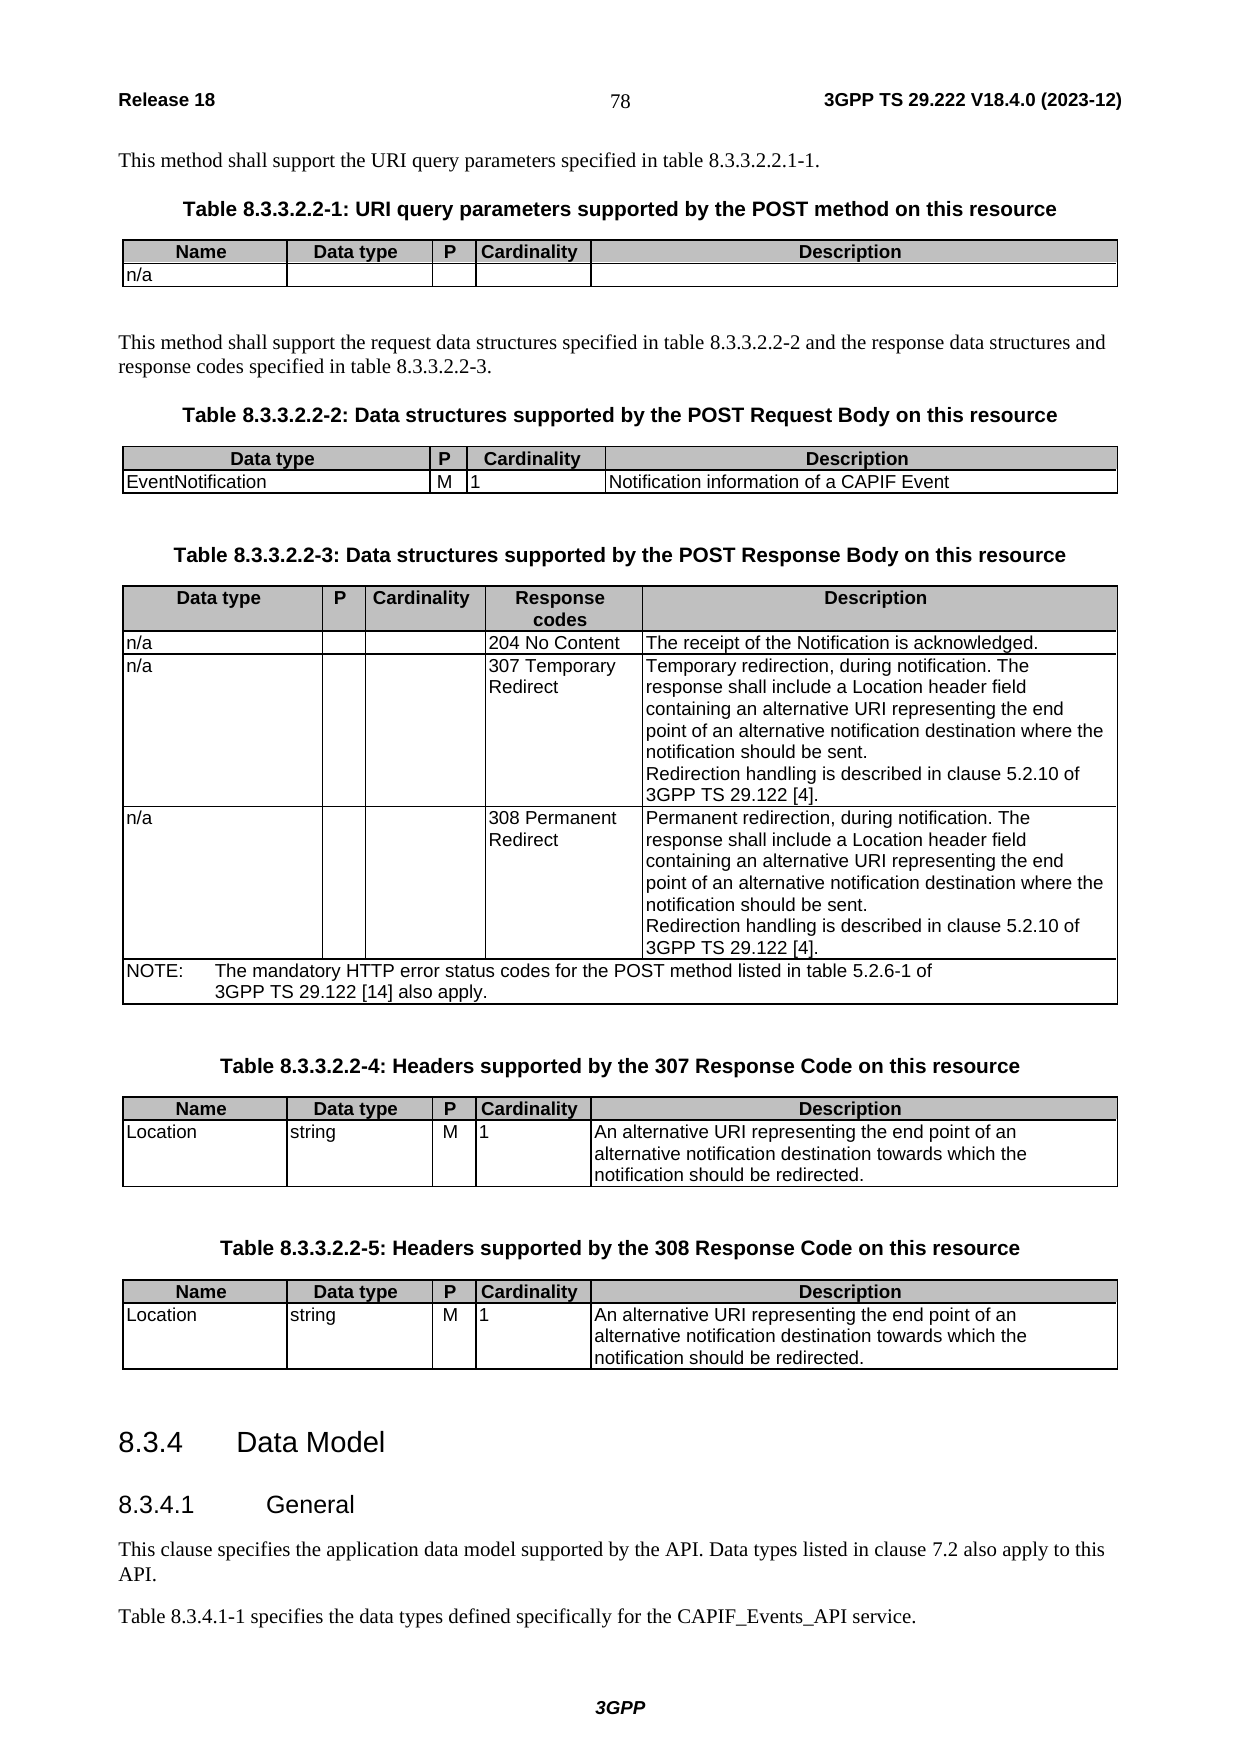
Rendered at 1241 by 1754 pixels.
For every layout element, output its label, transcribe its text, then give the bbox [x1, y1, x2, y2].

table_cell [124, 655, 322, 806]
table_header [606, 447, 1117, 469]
text Table 8.3.3.2.2-2: Data structures supported by the POST Request Body on this resource [118, 403, 1122, 427]
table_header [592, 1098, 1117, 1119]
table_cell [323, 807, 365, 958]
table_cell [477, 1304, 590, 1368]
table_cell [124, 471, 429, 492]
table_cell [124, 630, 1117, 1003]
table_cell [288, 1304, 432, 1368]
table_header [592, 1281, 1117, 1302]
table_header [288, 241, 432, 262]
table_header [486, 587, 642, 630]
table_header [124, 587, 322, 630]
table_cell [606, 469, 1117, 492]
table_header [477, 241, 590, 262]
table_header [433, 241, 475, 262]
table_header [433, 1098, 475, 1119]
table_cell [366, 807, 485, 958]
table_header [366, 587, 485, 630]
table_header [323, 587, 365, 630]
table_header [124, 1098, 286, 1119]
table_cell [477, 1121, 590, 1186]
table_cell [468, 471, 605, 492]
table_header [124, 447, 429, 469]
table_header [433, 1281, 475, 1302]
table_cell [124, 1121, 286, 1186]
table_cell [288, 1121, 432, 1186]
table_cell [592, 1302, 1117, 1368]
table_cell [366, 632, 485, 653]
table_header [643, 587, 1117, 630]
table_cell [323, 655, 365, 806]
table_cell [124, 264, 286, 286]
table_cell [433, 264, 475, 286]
subtitle 8.3.4 Data Model [118, 1425, 1122, 1459]
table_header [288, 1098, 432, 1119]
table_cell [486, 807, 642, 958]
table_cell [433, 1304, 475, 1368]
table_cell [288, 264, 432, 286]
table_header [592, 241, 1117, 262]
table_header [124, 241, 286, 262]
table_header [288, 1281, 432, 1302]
text Table 8.3.3.2.2-1: URI query parameters supported by the POST method on this resource [118, 197, 1122, 221]
subtitle 8.3.4.1 General [118, 1490, 1122, 1519]
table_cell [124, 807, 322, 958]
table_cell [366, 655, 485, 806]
text This method shall support the URI query parameters specified in table 8.3.3.2.2.1-1. [118, 147, 1122, 172]
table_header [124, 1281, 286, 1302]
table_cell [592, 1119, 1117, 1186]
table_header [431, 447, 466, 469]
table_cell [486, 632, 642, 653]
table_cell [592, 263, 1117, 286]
text Table 8.3.3.2.2-3: Data structures supported by the POST Response Body on this resource [118, 543, 1122, 567]
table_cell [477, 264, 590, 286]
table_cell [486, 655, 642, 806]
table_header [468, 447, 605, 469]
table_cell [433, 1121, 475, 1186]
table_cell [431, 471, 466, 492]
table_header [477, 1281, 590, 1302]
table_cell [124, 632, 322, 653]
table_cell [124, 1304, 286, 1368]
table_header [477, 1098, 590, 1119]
text This clause specifies the application data model supported by the API. Data types listed in clause 7.2 also apply to this API. [118, 1537, 1122, 1586]
text Table 8.3.3.2.2-4: Headers supported by the 307 Response Code on this resource [118, 1053, 1122, 1077]
text This method shall support the request data structures specified in table 8.3.3.2.2-2 and the response data structures and response codes specified in table 8.3.3.2.2-3. [118, 330, 1122, 378]
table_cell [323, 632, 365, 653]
text Table 8.3.4.1-1 specifies the data types defined specifically for the CAPIF_Events_API service. [118, 1604, 1122, 1628]
text Table 8.3.3.2.2-5: Headers supported by the 308 Response Code on this resource [118, 1236, 1122, 1260]
